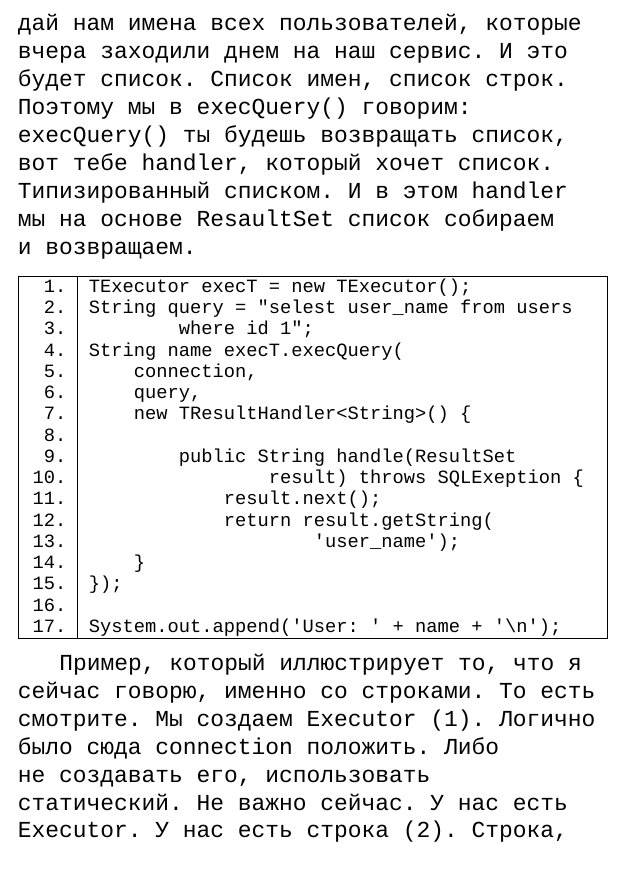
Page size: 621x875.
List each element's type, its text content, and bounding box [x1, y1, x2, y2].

table_header 1. 2. 3. 4. 5. 6. 7. 8. 9. 10. 11. 12. 13. 14. 15. 16. 17. [19, 277, 77, 638]
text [18, 651, 608, 845]
table_header TExecutor execT = new TExecutor(); String query = "selest user_name from users where id 1"; String name execT.execQuery( connection, query, new TResultHandler<String>() { public String handle(ResultSet result) throws SQLExeption { result.next(); return result.getString( 'user_name'); } }); System.out.append('User: ' + name + '\n'); [78, 277, 607, 638]
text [18, 12, 608, 261]
